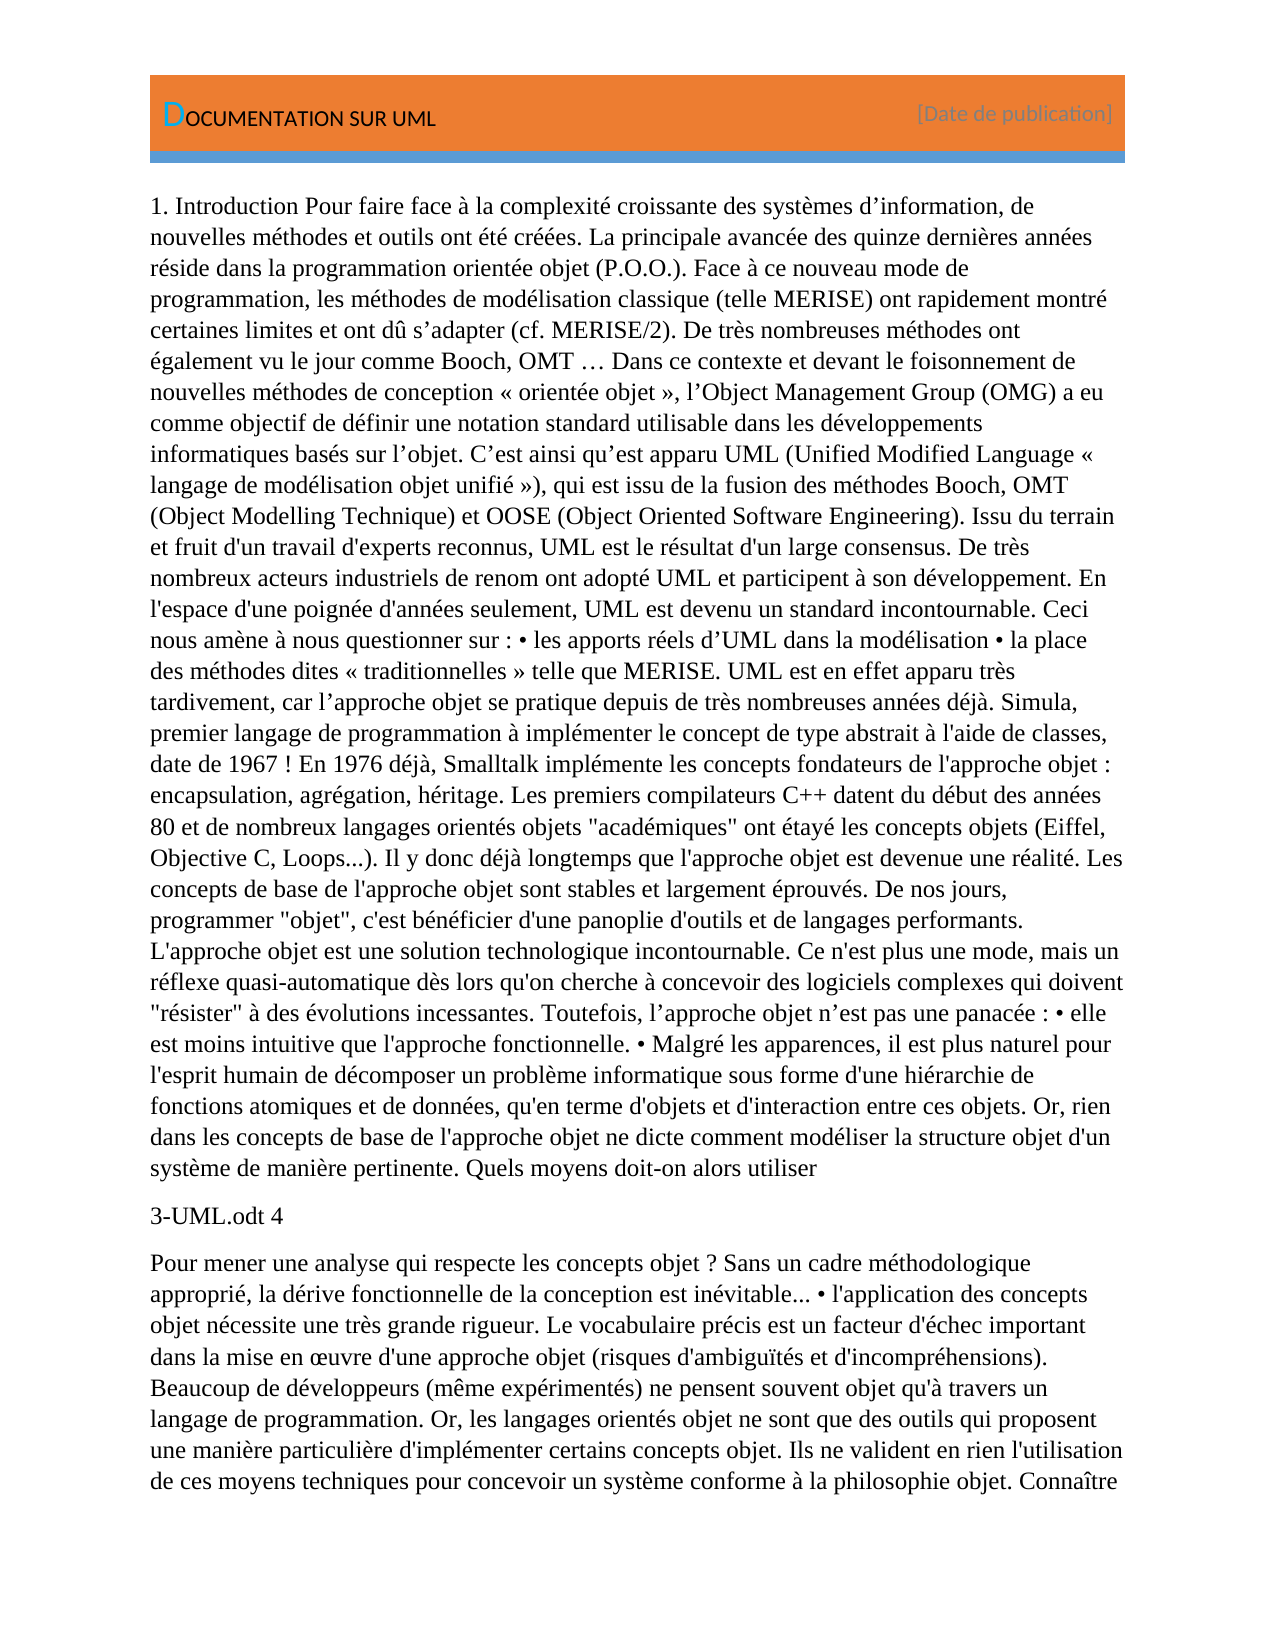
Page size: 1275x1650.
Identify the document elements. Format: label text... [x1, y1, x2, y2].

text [150, 1248, 1125, 1494]
text 3-UML.odt 4 [150, 1201, 1125, 1229]
text 1. Introduction Pour faire face à la complexité croissante des systèmes d’information, de nouvelles méthodes et outils ont été créées. La principale avancée des quinze dernières années réside dans la programmation orientée objet (P.O.O.). Face à ce nouveau mode de programmation, les méthodes de modélisation classique (telle MERISE) ont rapidement montré certaines limites et ont dû s’adapter (cf. MERISE/2). De très nombreuses méthodes ont également vu le jour comme Booch, OMT … Dans ce contexte et devant le foisonnement de nouvelles méthodes de conception « orientée objet », l’Object Management Group (OMG) a eu comme objectif de définir une notation standard utilisable dans les développements informatiques basés sur l’objet. C’est ainsi qu’est apparu UML (Unified Modified Language « langage de modélisation objet unifié »), qui est issu de la fusion des méthodes Booch, OMT (Object Modelling Technique) et OOSE (Object Oriented Software Engineering). Issu du terrain et fruit d'un travail d'experts reconnus, UML est le résultat d'un large consensus. De très nombreux acteurs industriels de renom ont adopté UML et participent à son développement. En l'espace d'une poignée d'années seulement, UML est devenu un standard incontournable. Ceci nous amène à nous questionner sur : • les apports réels d’UML dans la modélisation • la place des méthodes dites « traditionnelles » telle que MERISE. UML est en effet apparu très tardivement, car l’approche objet se pratique depuis de très nombreuses années déjà. Simula, premier langage de programmation à implémenter le concept de type abstrait à l'aide de classes, date de 1967 ! En 1976 déjà, Smalltalk implémente les concepts fondateurs de l'approche objet : encapsulation, agrégation, héritage. Les premiers compilateurs C++ datent du début des années 80 et de nombreux langages orientés objets "académiques" ont étayé les concepts objets (Eiffel, Objective C, Loops...). Il y donc déjà longtemps que l'approche objet est devenue une réalité. Les concepts de base de l'approche objet sont stables et largement éprouvés. De nos jours, programmer "objet", c'est bénéficier d'une panoplie d'outils et de langages performants. L'approche objet est une solution technologique incontournable. Ce n'est plus une mode, mais un réflexe quasi-automatique dès lors qu'on cherche à concevoir des logiciels complexes qui doivent "résister" à des évolutions incessantes. Toutefois, l’approche objet n’est pas une panacée : • elle est moins intuitive que l'approche fonctionnelle. • Malgré les apparences, il est plus naturel pour l'esprit humain de décomposer un problème informatique sous forme d'une hiérarchie de fonctions atomiques et de données, qu'en terme d'objets et d'interaction entre ces objets. Or, rien dans les concepts de base de l'approche objet ne dicte comment modéliser la structure objet d'un système de manière pertinente. Quels moyens doit-on alors utiliser [150, 191, 1125, 1182]
